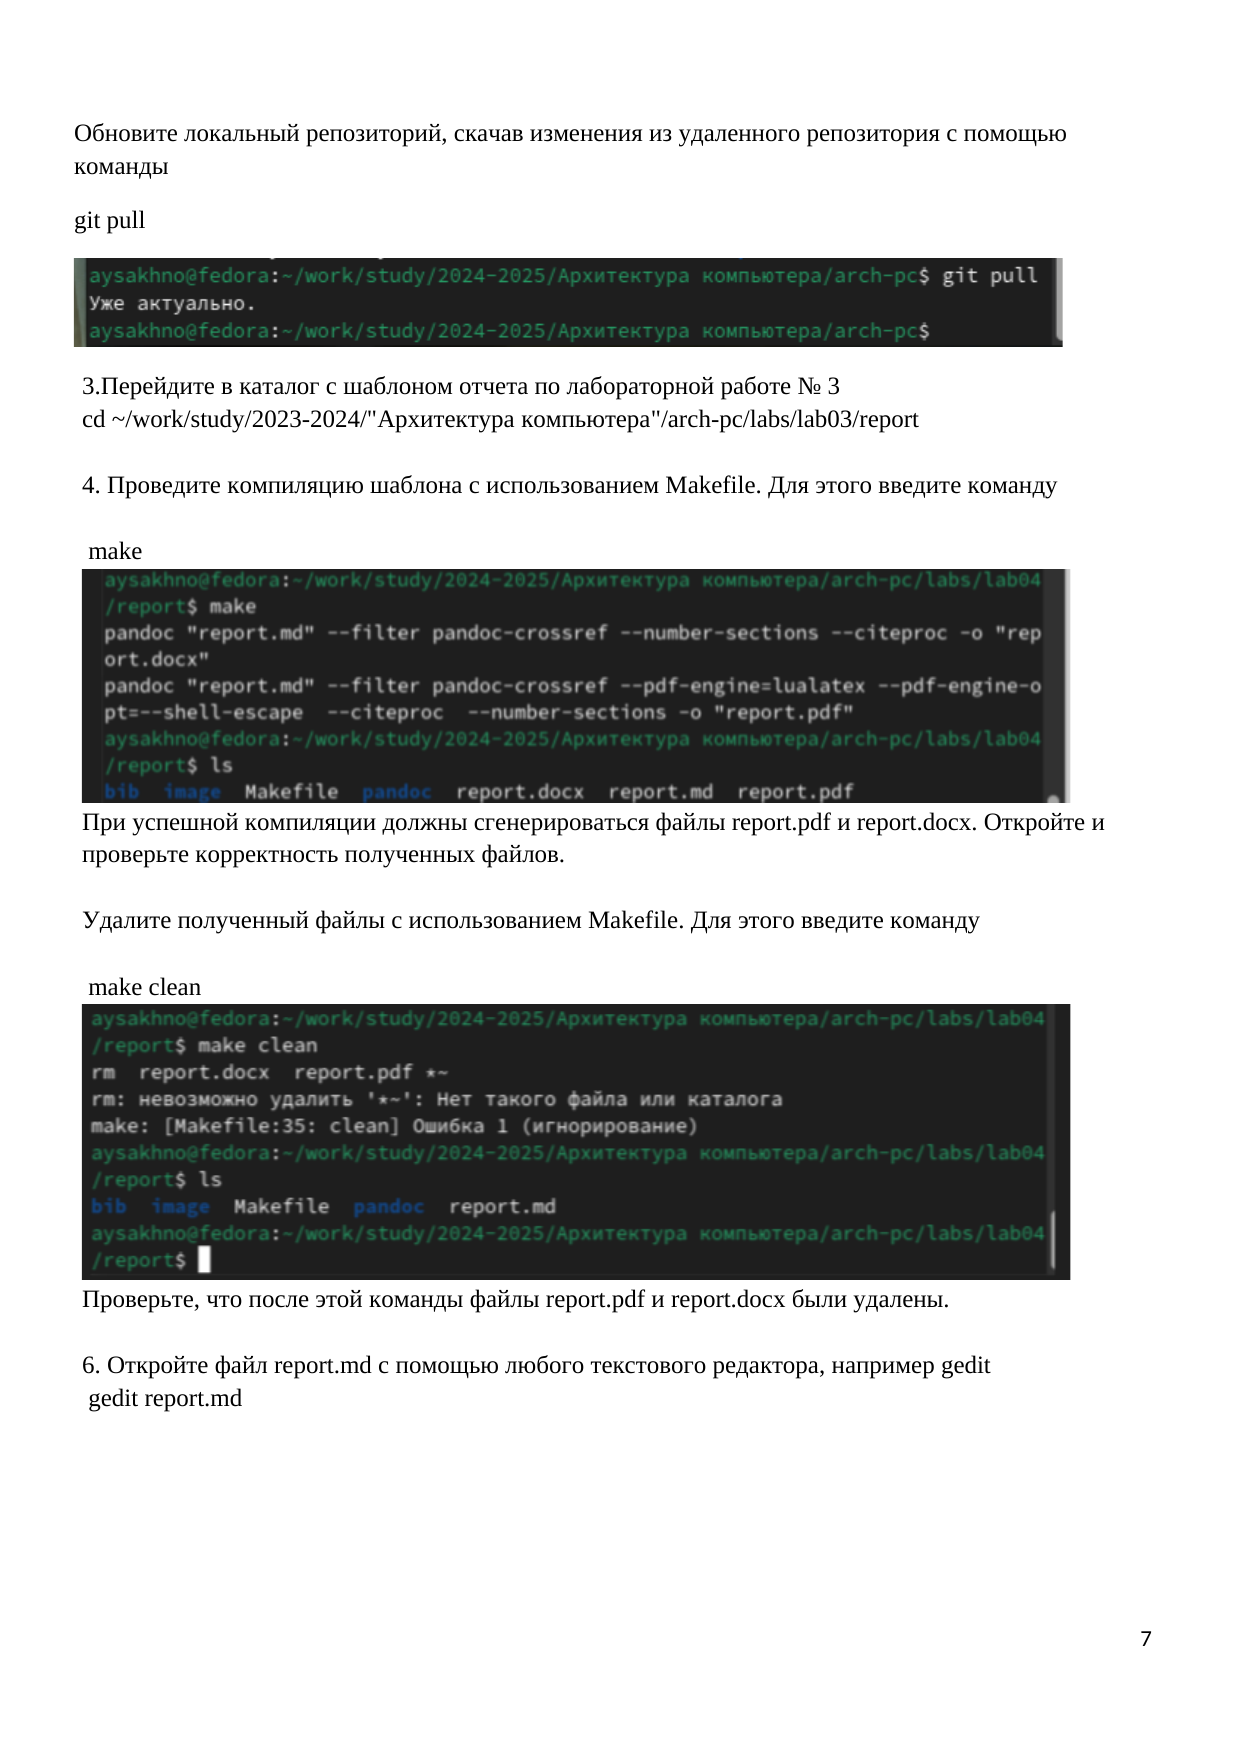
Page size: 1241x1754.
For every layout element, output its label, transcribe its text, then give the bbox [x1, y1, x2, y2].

list 6. Откройте файл report.md c помощью любого текстового редактора, например gedit [82, 1350, 1152, 1379]
list 3.Перейдите в каталог с шаблоном отчета по лабораторной работе № 3 [82, 371, 1152, 400]
list gedit report.md [82, 1383, 1152, 1412]
list make [82, 536, 1152, 565]
picture [81, 1004, 1071, 1280]
picture [81, 569, 1071, 803]
list Проверьте, что после этой команды файлы report.pdf и report.docx были удалены. [82, 1284, 1152, 1313]
text git pull [74, 205, 1152, 234]
list cd ~/work/study/2023-2024/"Архитектура компьютера"/arch-pc/labs/lab03/report [82, 404, 1152, 433]
text Обновите локальный репозиторий, скачав изменения из удаленного репозитория с помощью команды [74, 118, 1152, 180]
list make clean [82, 972, 1152, 1000]
list 4. Проведите компиляцию шаблона с использованием Makefile. Для этого введите команду [82, 470, 1152, 499]
list Удалите полученный файлы с использованием Makefile. Для этого введите команду [82, 906, 1152, 934]
picture [73, 258, 1063, 347]
list При успешной компиляции должны сгенерироваться файлы report.pdf и report.docx. Откройте и проверьте корректность полученных файлов. [82, 807, 1152, 868]
